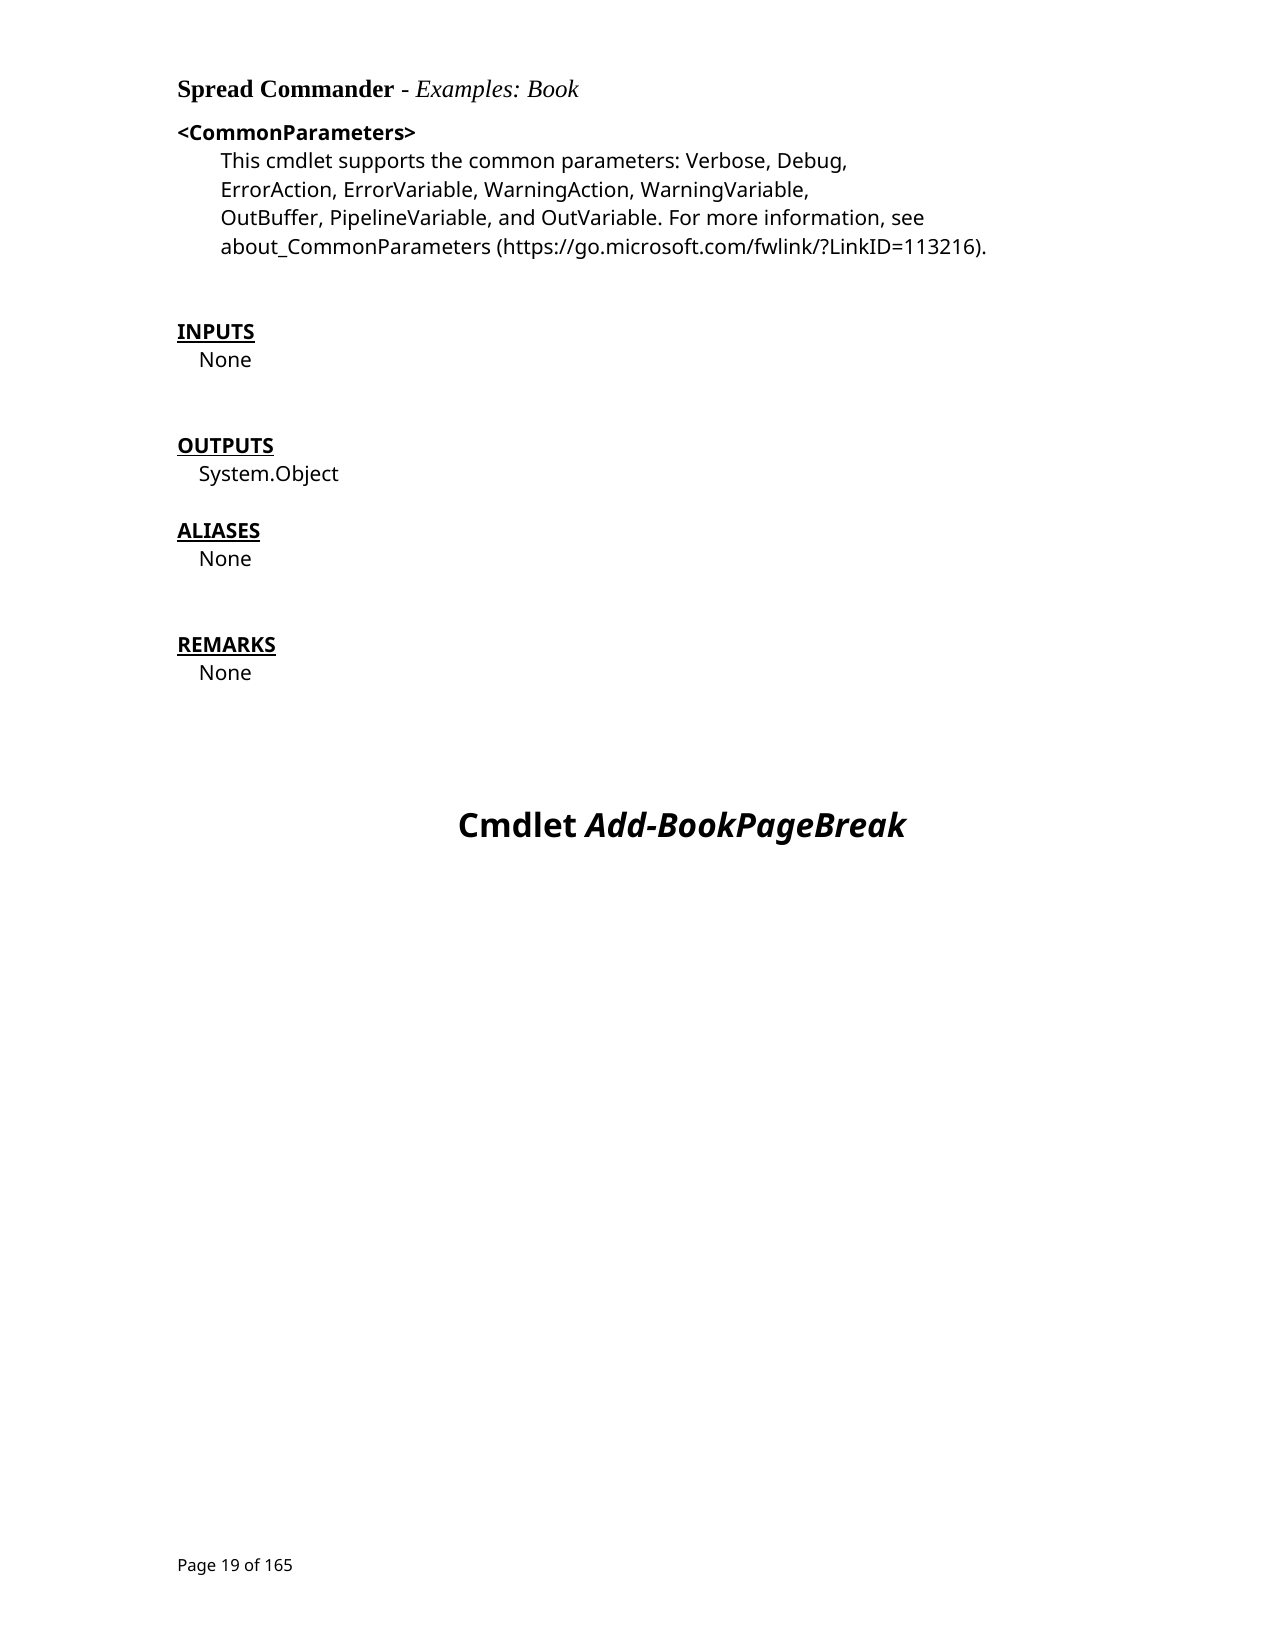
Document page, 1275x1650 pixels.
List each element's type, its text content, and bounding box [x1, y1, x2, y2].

text Cmdlet Add-BookPageBreak [177, 802, 1186, 847]
